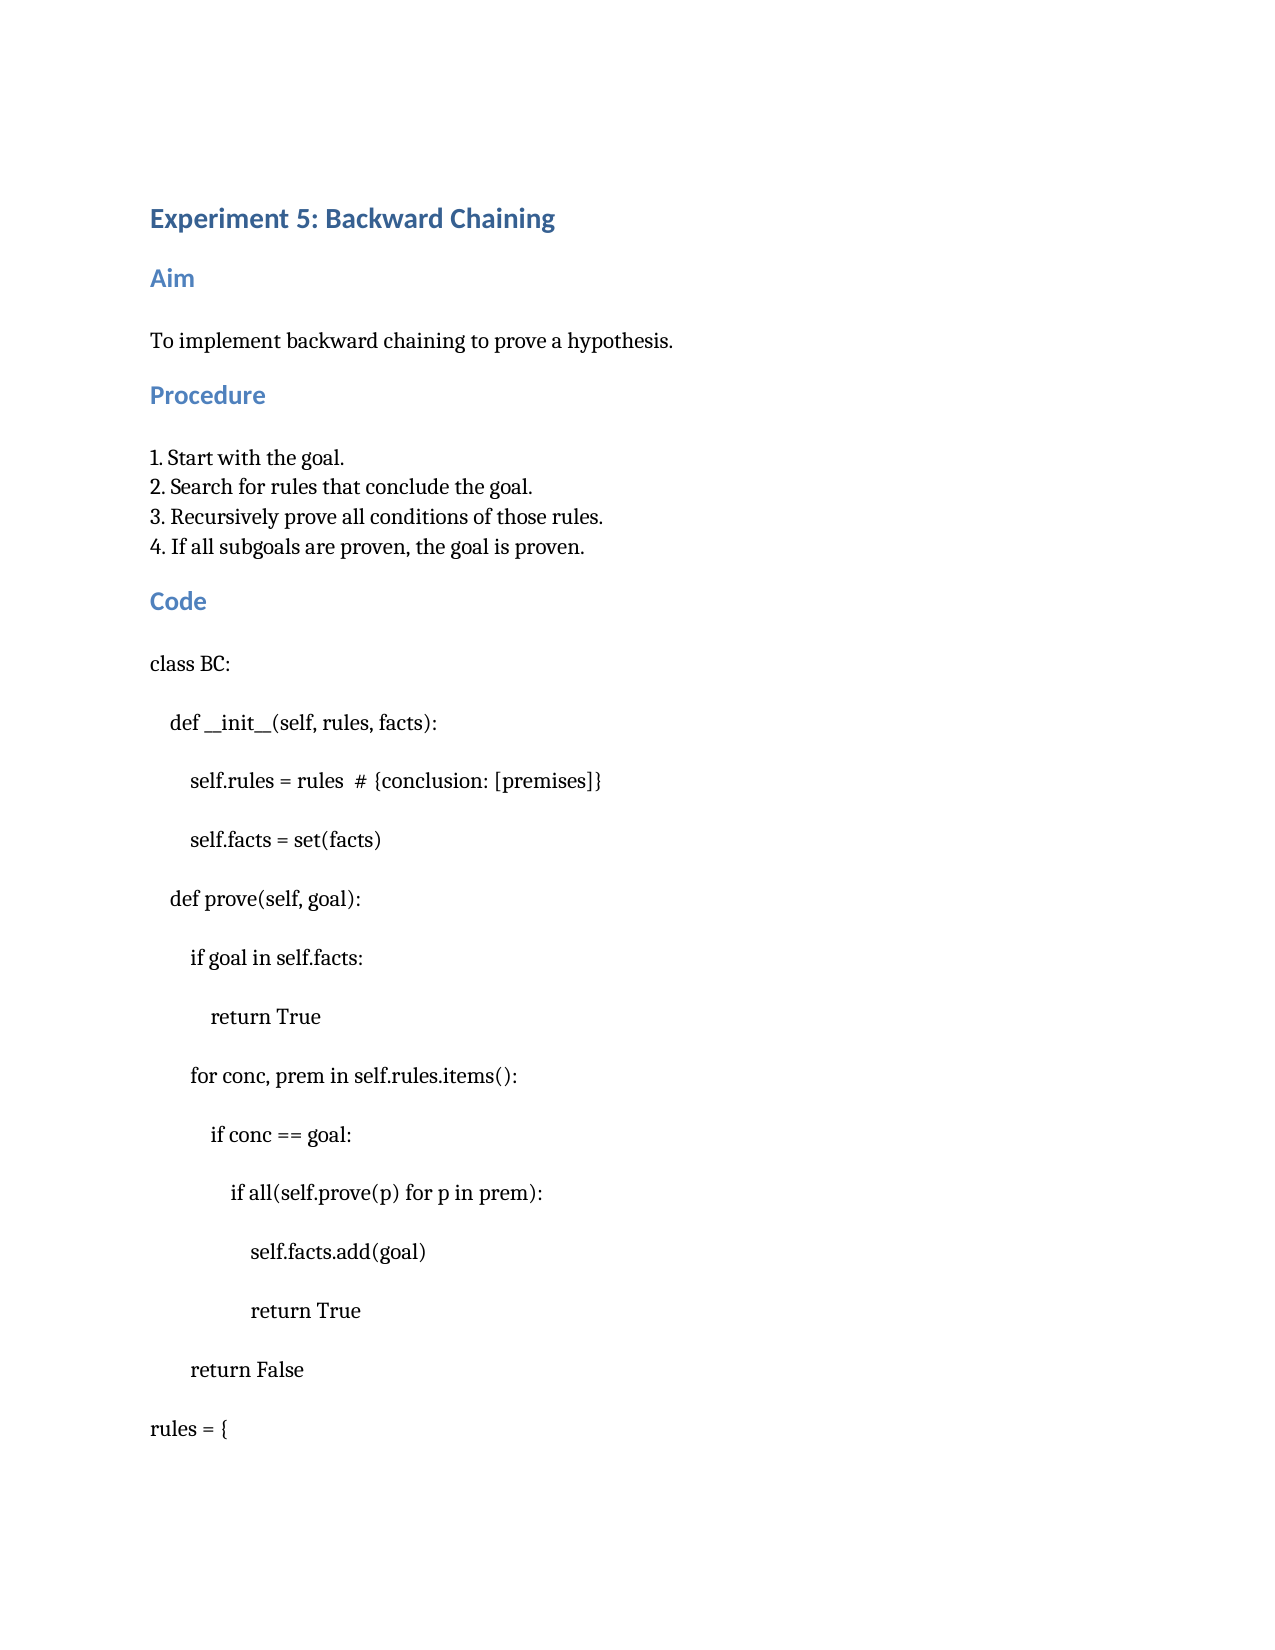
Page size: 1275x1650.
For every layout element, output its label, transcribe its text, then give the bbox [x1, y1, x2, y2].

text return True [150, 1004, 1125, 1030]
text return False [150, 1357, 1125, 1383]
text return True [150, 1298, 1125, 1324]
subtitle Experiment 5: Backward Chaining [150, 200, 1125, 236]
subtitle Code [150, 584, 1125, 617]
text To implement backward chaining to prove a hypothesis. [150, 327, 1125, 354]
text if conc == goal: [150, 1121, 1125, 1148]
text class BC: [150, 651, 1125, 677]
text 1. Start with the goal. 2. Search for rules that conclude the goal. 3. Recursively prove all conditions of those rules. 4. If all subgoals are proven, the goal is proven. [150, 444, 1125, 560]
text self.facts.add(goal) [150, 1239, 1125, 1265]
text if all(self.prove(p) for p in prem): [150, 1180, 1125, 1207]
text self.rules = rules # {conclusion: [premises]} [150, 768, 1125, 794]
text if goal in self.facts: [150, 945, 1125, 971]
subtitle Procedure [150, 378, 1125, 411]
text rules = { [150, 1416, 1125, 1442]
text self.facts = set(facts) [150, 827, 1125, 853]
text def __init__(self, rules, facts): [150, 709, 1125, 736]
text def prove(self, goal): [150, 886, 1125, 912]
subtitle Aim [150, 261, 1125, 294]
text for conc, prem in self.rules.items(): [150, 1062, 1125, 1089]
